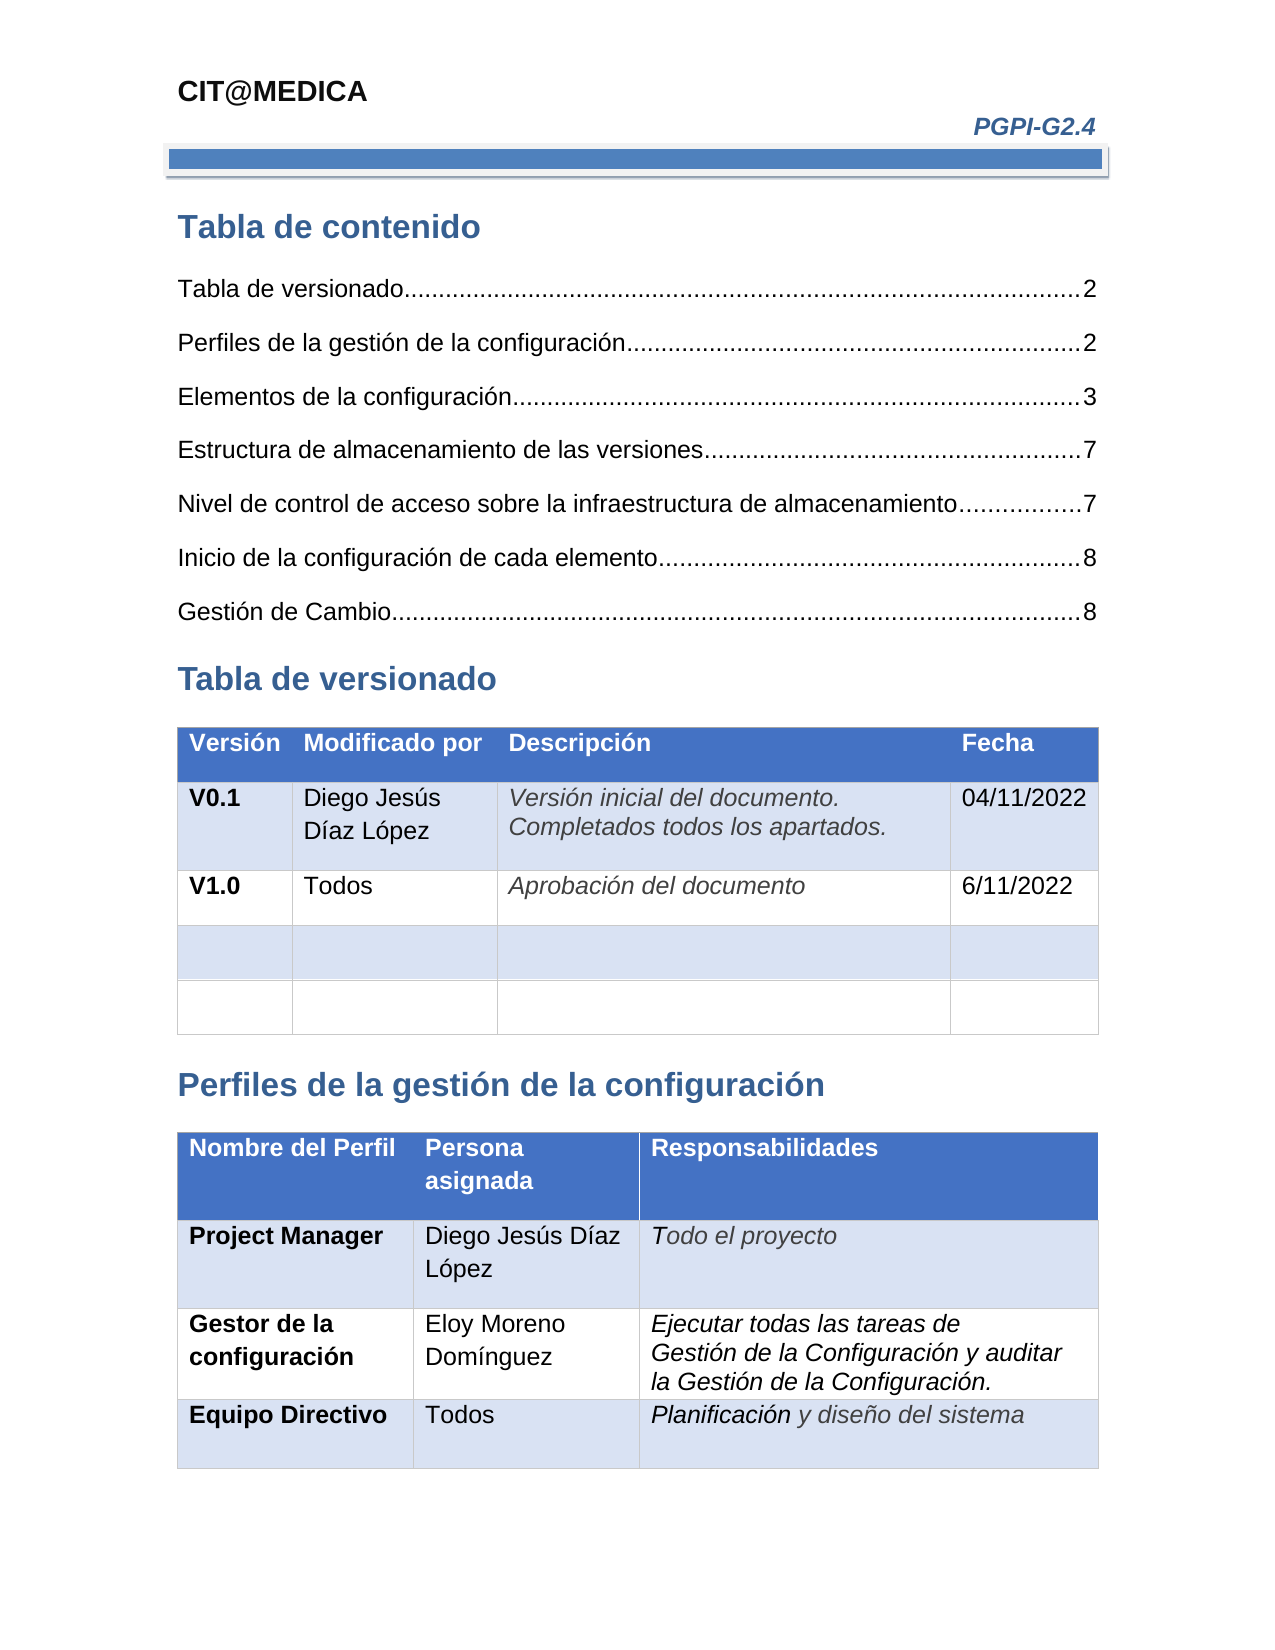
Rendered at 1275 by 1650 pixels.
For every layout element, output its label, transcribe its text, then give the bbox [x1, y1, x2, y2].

subtitle Tabla de versionado [177, 659, 1098, 698]
table_cell Planificación y diseño del sistema [640, 1400, 1098, 1468]
text Tabla de contenido [177, 207, 1098, 245]
table_cell Project Manager [178, 1221, 413, 1308]
text Nivel de control de acceso sobre la infraestructura de almacenamiento 7 [177, 489, 1098, 518]
text Estructura de almacenamiento de las versiones 7 [177, 436, 1098, 464]
table_cell Equipo Directivo [178, 1400, 413, 1468]
table_cell Diego Jesús Díaz López [414, 1221, 639, 1308]
subtitle Perfiles de la gestión de la configuración [177, 1064, 1098, 1103]
table_cell Aprobación del documento [498, 871, 950, 924]
table_header Versión [178, 728, 292, 782]
table_cell Gestor de la configuración [178, 1309, 413, 1399]
table_header Nombre del Perfil [178, 1133, 414, 1220]
table_cell Todo el proyecto [640, 1221, 1098, 1308]
text Perfiles de la gestión de la configuración 2 [177, 328, 1098, 357]
text Inicio de la configuración de cada elemento 8 [177, 543, 1098, 572]
table_cell [178, 926, 292, 979]
table_header Responsabilidades [640, 1133, 1098, 1220]
table_cell 6/11/2022 [951, 871, 1098, 924]
table_cell Eloy Moreno Domínguez [414, 1309, 639, 1399]
table_cell Versión inicial del documento. Completados todos los apartados. [498, 783, 950, 870]
table_cell [498, 926, 950, 979]
table_cell [951, 926, 1098, 979]
table_cell [293, 926, 497, 979]
text Tabla de versionado 2 [177, 274, 1098, 303]
table_header Fecha [950, 728, 1098, 782]
table_cell [178, 981, 292, 1034]
table_header Persona asignada [414, 1133, 639, 1220]
table_cell Todos [293, 871, 497, 924]
table_cell Todos [414, 1400, 639, 1468]
text Elementos de la configuración 3 [177, 382, 1098, 410]
table_cell [951, 981, 1098, 1034]
text Gestión de Cambio 8 [177, 597, 1098, 626]
table_cell 04/11/2022 [951, 783, 1098, 870]
table_cell [498, 981, 950, 1034]
table_header Modificado por [292, 728, 497, 782]
table_cell V1.0 [178, 871, 292, 924]
table_header Descripción [497, 728, 950, 782]
table_cell Ejecutar todas las tareas de Gestión de la Configuración y auditar la Gestión de la Configuración. [640, 1309, 1098, 1399]
table_cell [293, 981, 497, 1034]
table_cell V0.1 [178, 783, 292, 870]
table_cell Diego Jesús Díaz López [293, 783, 497, 870]
